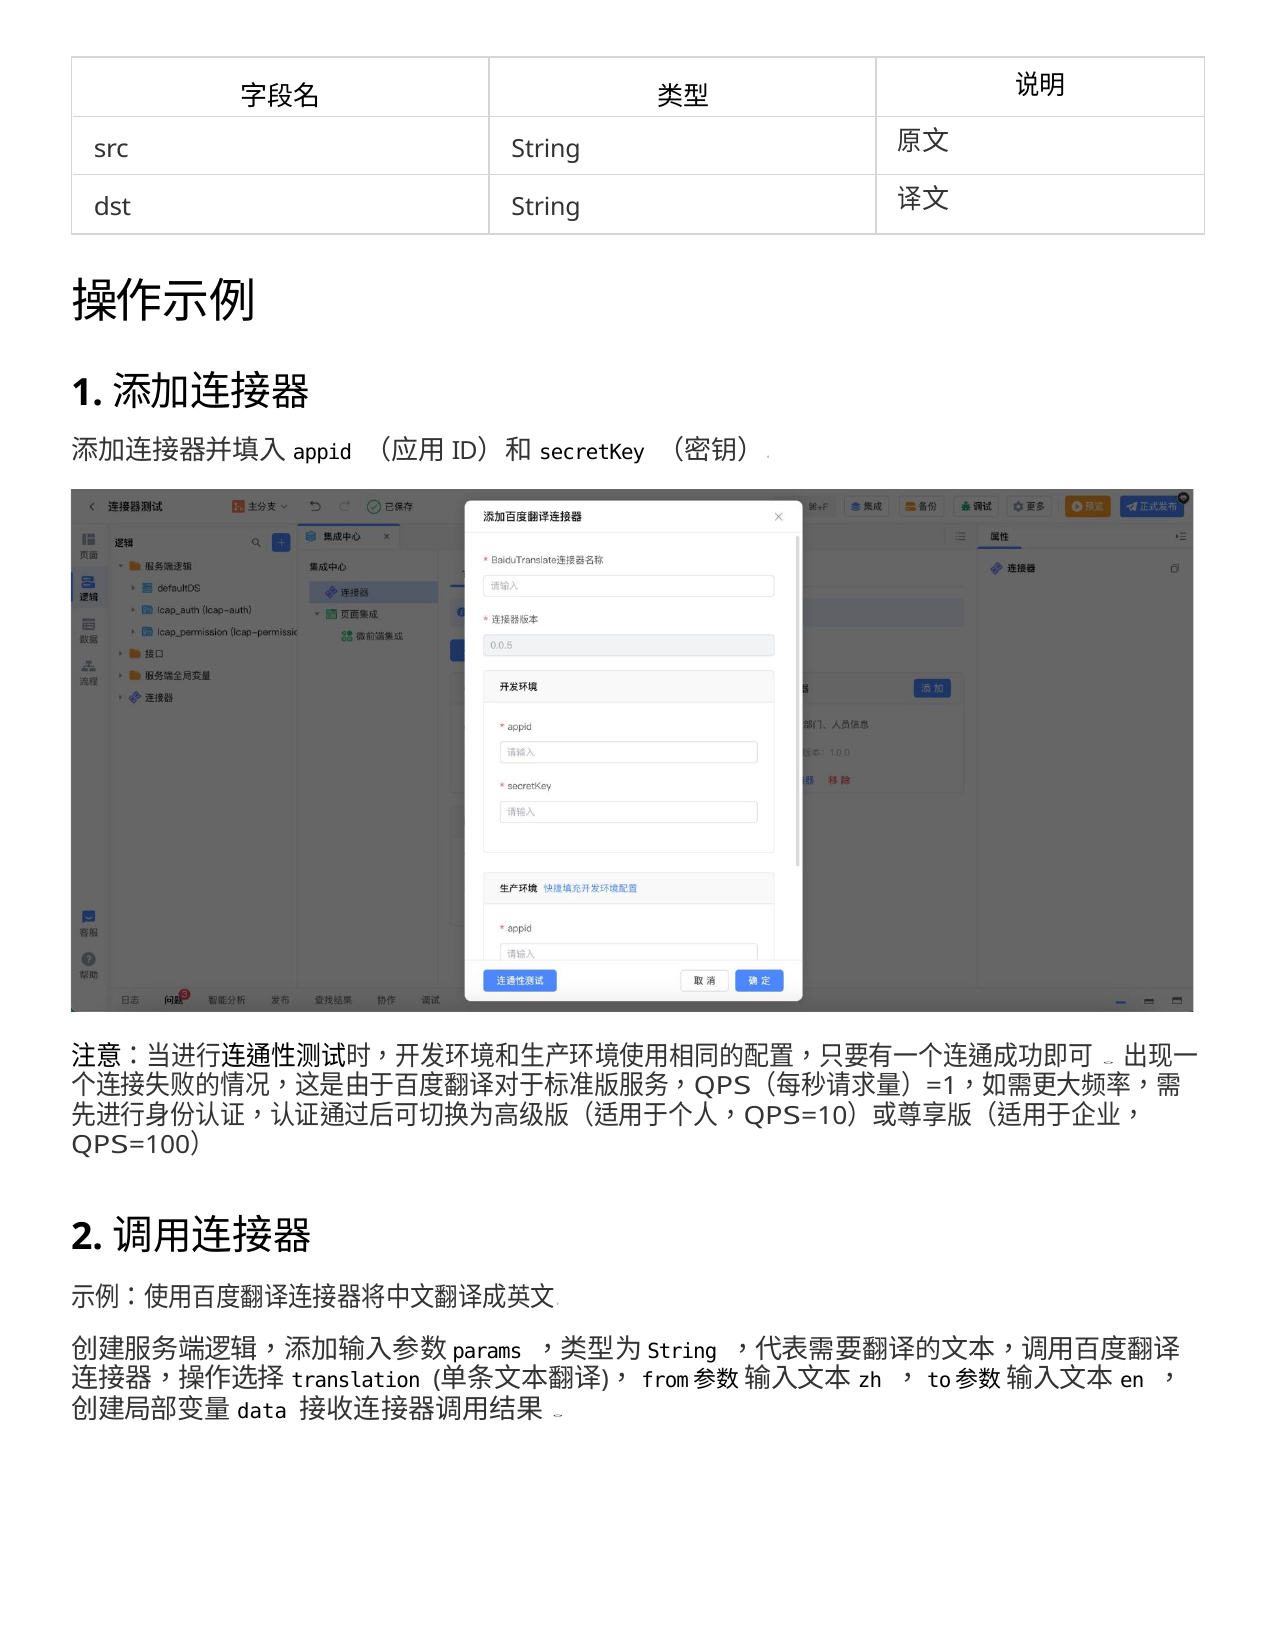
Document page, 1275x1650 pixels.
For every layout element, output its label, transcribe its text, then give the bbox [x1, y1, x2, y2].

table_cell String [490, 117, 875, 173]
table_header 类型 [490, 58, 875, 116]
table_header 字段名 [72, 58, 488, 116]
table_cell src [72, 117, 488, 173]
list 调⽤连接器 [71, 1188, 1217, 1264]
picture [70, 489, 1194, 1012]
text 示例：使⽤百度翻译连接器将中⽂翻译成英⽂。 [71, 1264, 1217, 1317]
table_cell String [490, 175, 875, 233]
text 添加连接器并填⼊ appid （应⽤ ID）和 secretKey （密钥）。 [71, 421, 1217, 469]
table_cell 译⽂ [877, 175, 1204, 233]
subtitle 操作示例 [71, 267, 1217, 331]
list 添加连接器 [71, 343, 1217, 421]
table_cell 原⽂ [877, 117, 1204, 173]
text 创建服务端逻辑，添加输⼊参数 params ，类型为 String ，代表需要翻译的⽂本，调⽤百度翻译连接器，操作选择 translation (单条⽂本翻译)， from参数 输⼊⽂本 zh ， to参数 输⼊⽂本 en ，创建局部变量 data 接收连接器调⽤结果。 [71, 1334, 1198, 1427]
table_cell dst [72, 175, 488, 233]
table_header 说明 [877, 58, 1204, 116]
